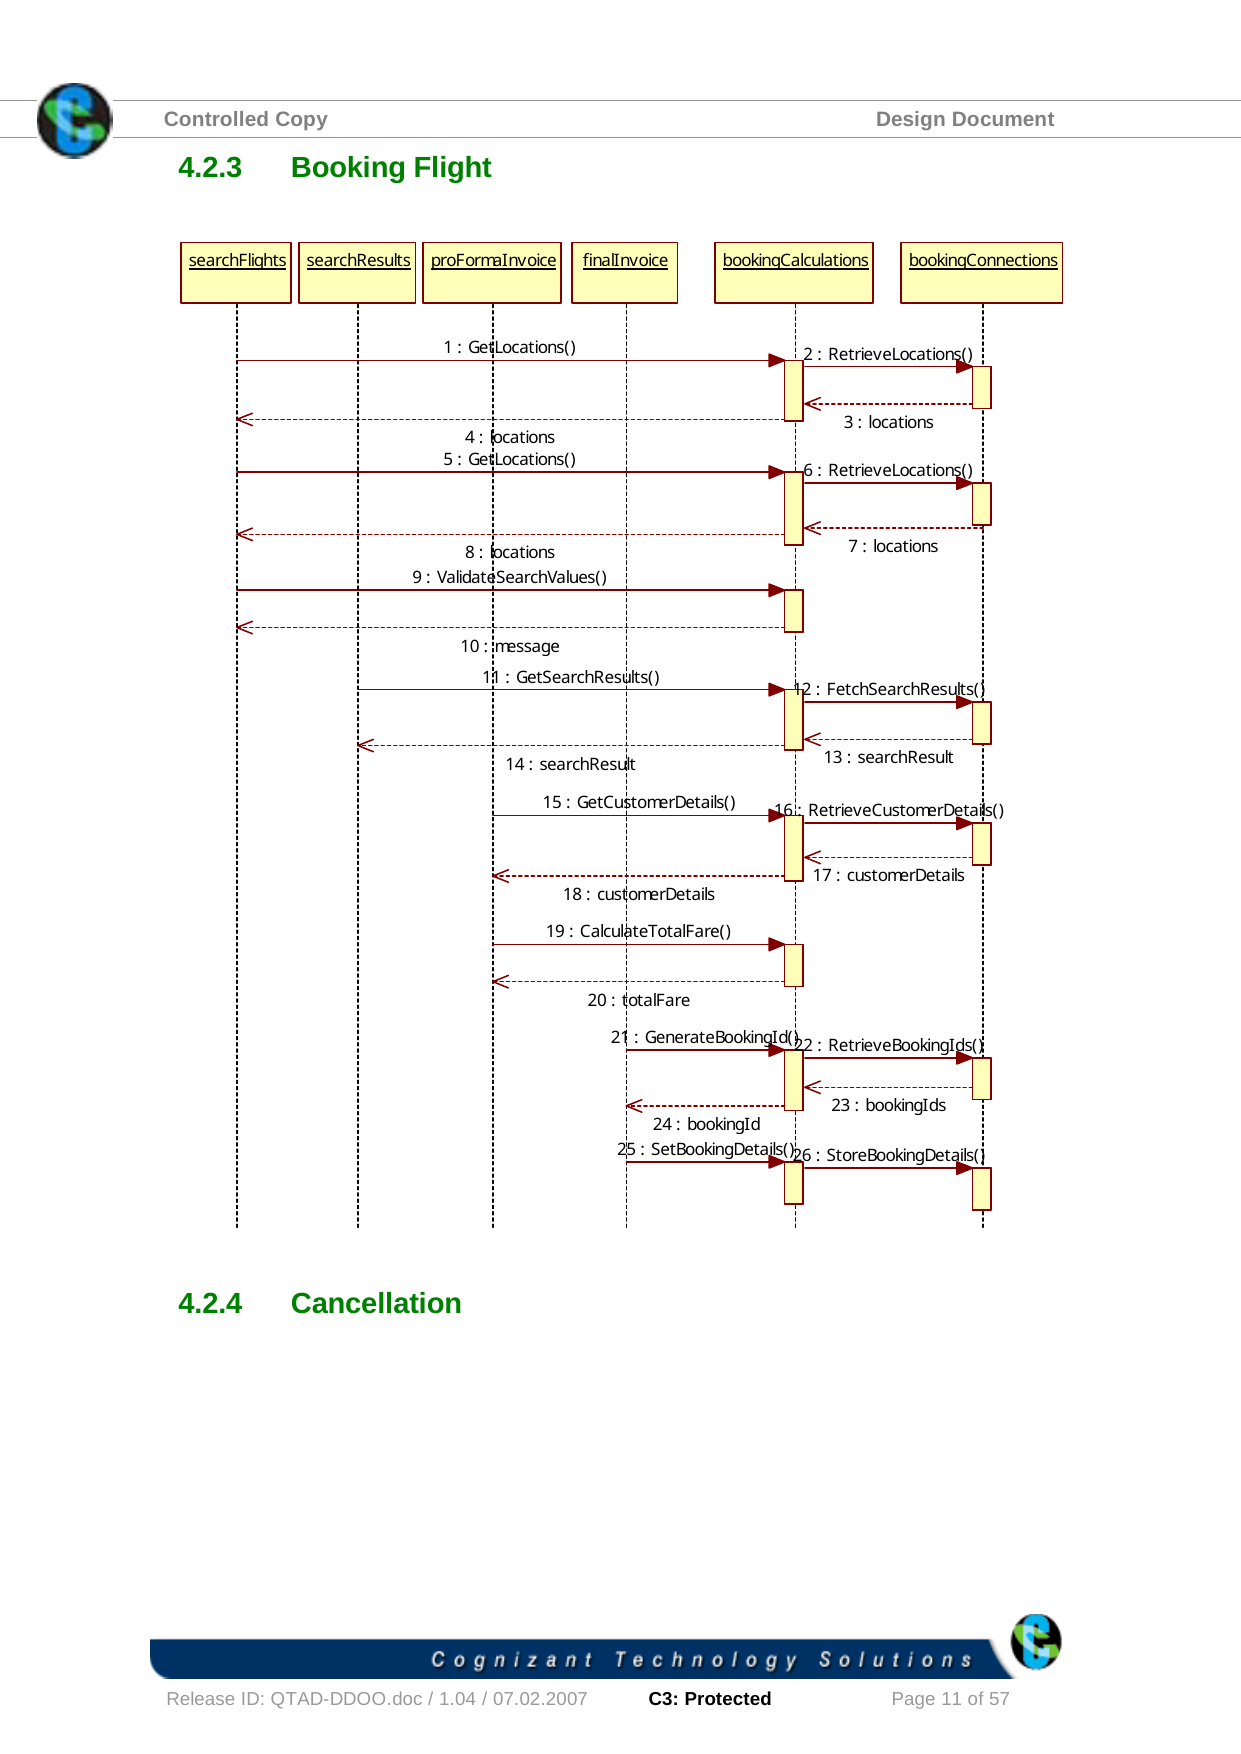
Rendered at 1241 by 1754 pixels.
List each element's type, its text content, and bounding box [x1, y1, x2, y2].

picture [150, 1614, 1105, 1679]
picture [37, 83, 113, 159]
subtitle Booking Flight [178, 150, 1078, 183]
subtitle Cancellation [178, 1286, 1078, 1320]
